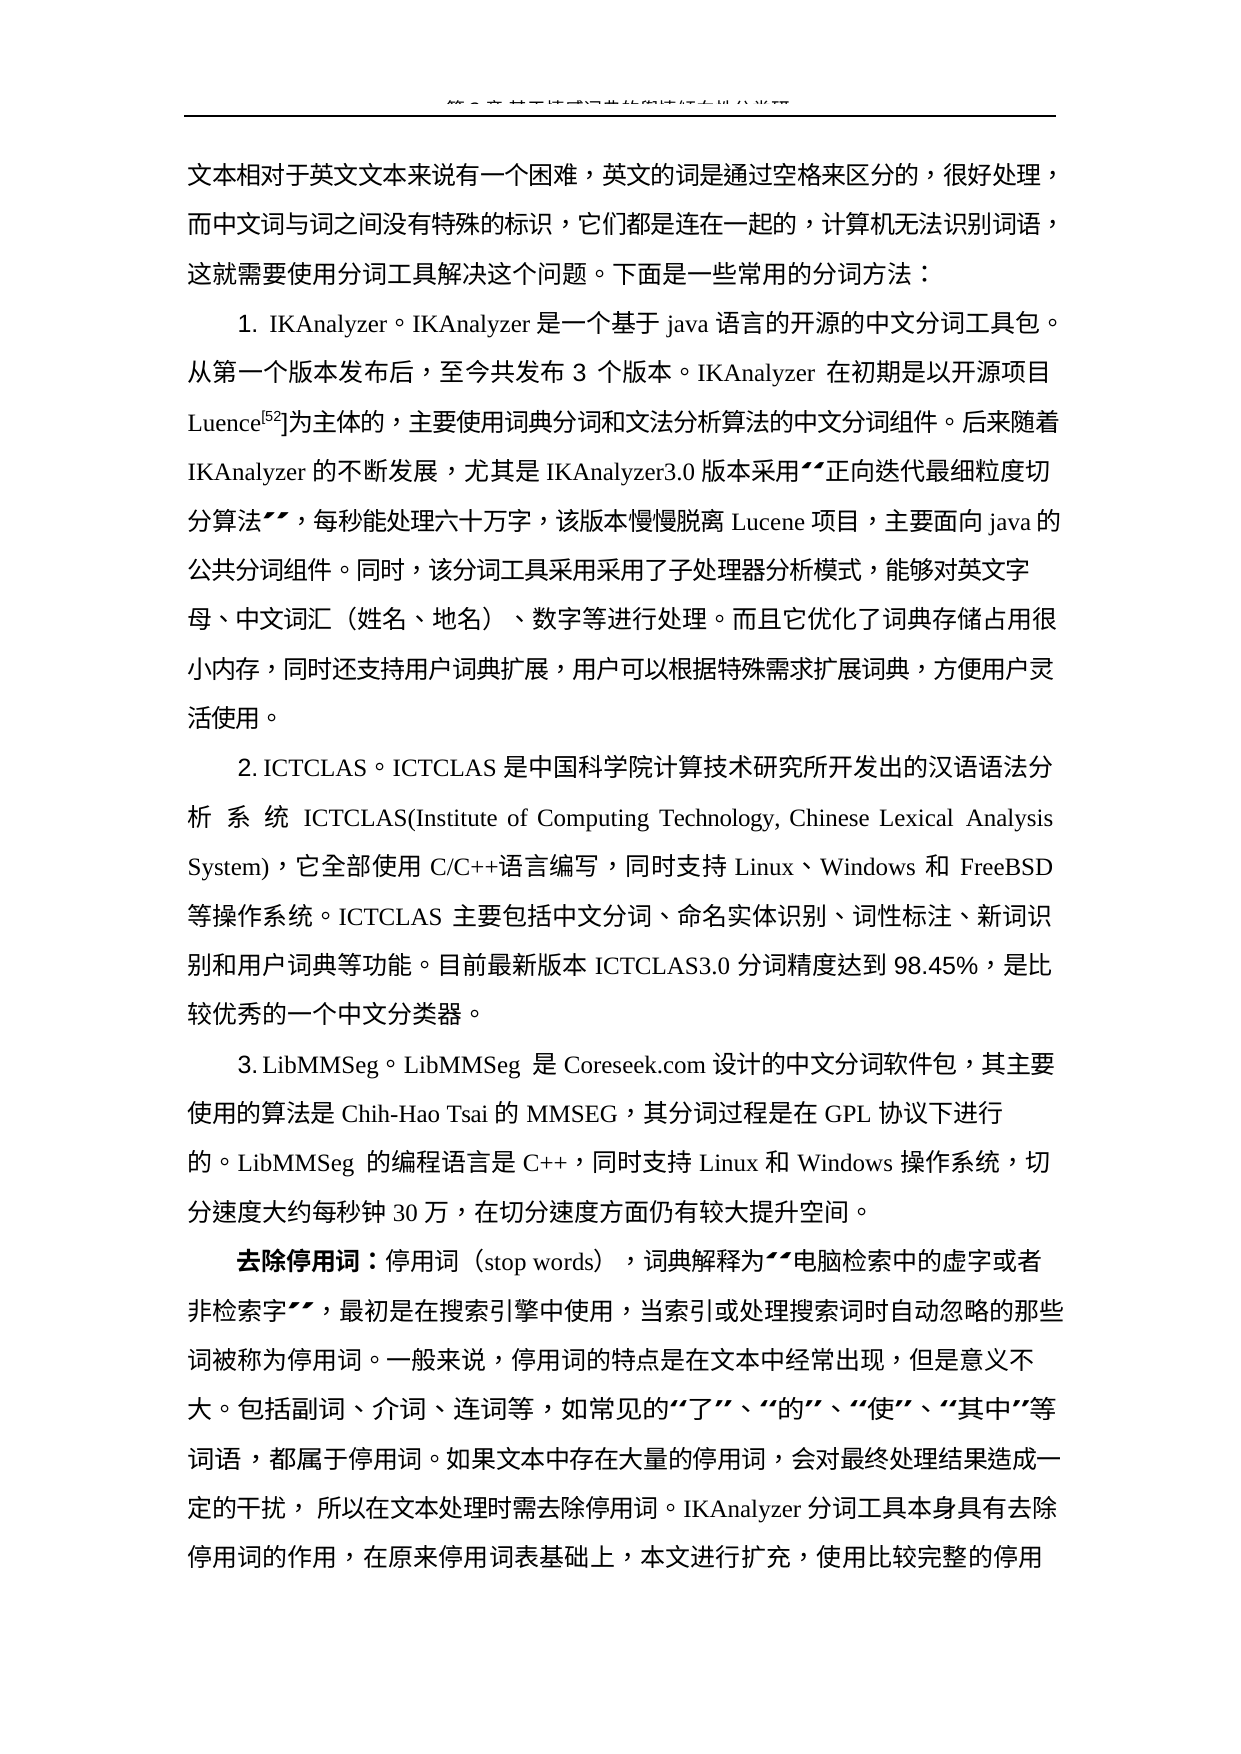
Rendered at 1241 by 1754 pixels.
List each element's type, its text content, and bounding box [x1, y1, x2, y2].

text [187, 1244, 1065, 1574]
list IKAnalyzer。IKAnalyzer 是一个基于 java 语言的开源的中文分词工具包。从第一个版本发布后，至今共发布 3 个版本。IKAnalyzer 在初期是以开源项目Luence[52]为主体的，主要使用词典分词和文法分析算法的中文分词组件。后来随着IKAnalyzer 的不断发展，尤其是IKAnalyzer3.0 版本采用“正向迭代最细粒度切分算法”，每秒能处理六十万字，该版本慢慢脱离 Lucene 项目，主要面向 java的公共分词组件。同时，该分词工具采用采用了子处理器分析模式，能够对英文字母、中文词汇（姓名、地名）、数字等进行处理。而且它优化了词典存储占用很小内存，同时还支持用户词典扩展，用户可以根据特殊需求扩展词典，方便用户灵活使用。 [187, 306, 1066, 735]
text 文本相对于英文文本来说有一个困难，英文的词是通过空格来区分的，很好处理， 而中文词与词之间没有特殊的标识，它们都是连在一起的，计算机无法识别词语， 这就需要使用分词工具解决这个问题。下面是一些常用的分词方法： [187, 157, 1066, 290]
list ICTCLAS。ICTCLAS 是中国科学院计算技术研究所开发出的汉语语法分析 系 统 ICTCLAS(Institute of Computing Technology, Chinese Lexical Analysis System)，它全部使用 C/C++语言编写，同时支持 Linux、Windows 和 FreeBSD 等操作系统。ICTCLAS 主要包括中文分词、命名实体识别、词性标注、新词识别和用户词典等功能。目前最新版本 ICTCLAS3.0 分词精度达到 98.45%，是比较优秀的一个中文分类器。 [187, 750, 1053, 1031]
list LibMMSeg。LibMMSeg 是 Coreseek.com 设计的中文分词软件包，其主要使用的算法是 Chih-Hao Tsai 的 MMSEG，其分词过程是在 GPL 协议下进行的。LibMMSeg 的编程语言是 C++，同时支持 Linux 和 Windows 操作系统，切分速度大约每秒钟 30 万，在切分速度方面仍有较大提升空间。 [187, 1046, 1066, 1228]
